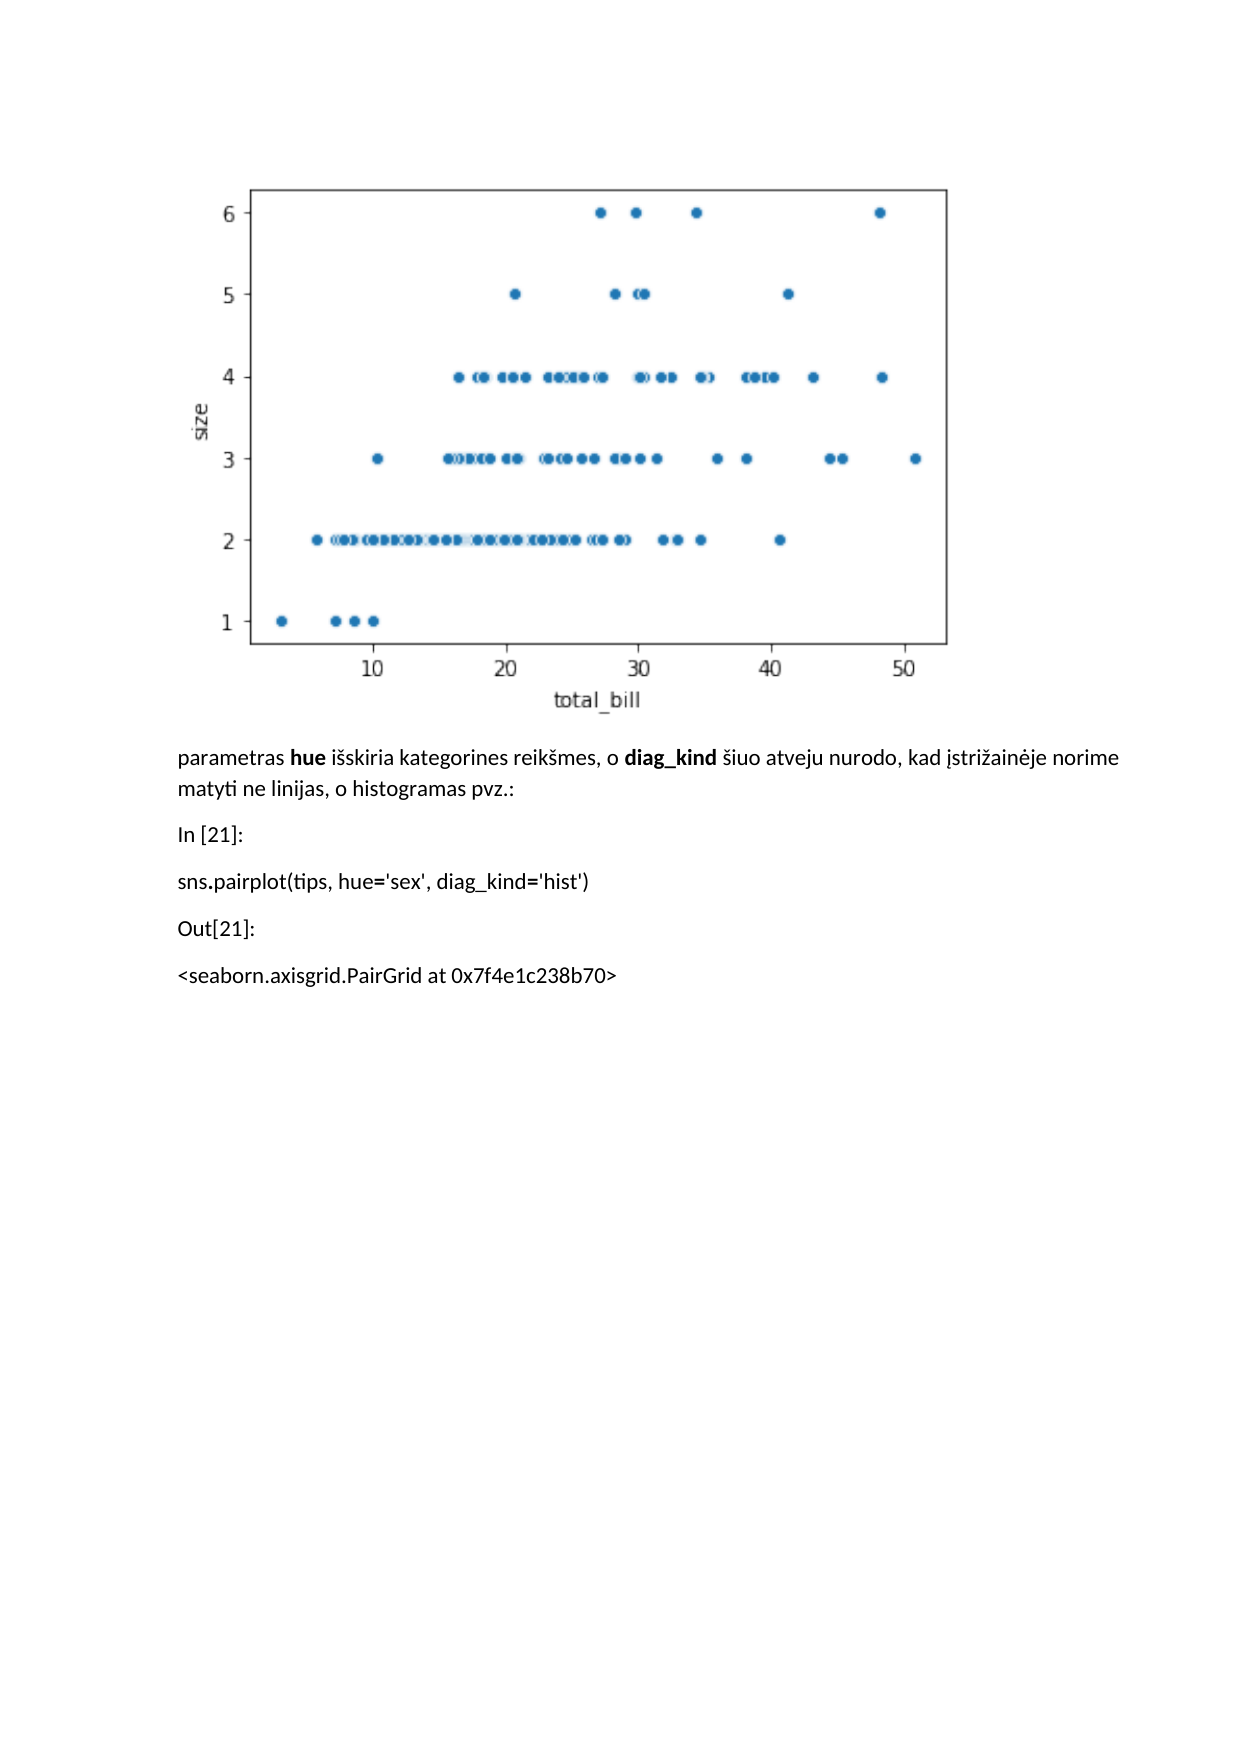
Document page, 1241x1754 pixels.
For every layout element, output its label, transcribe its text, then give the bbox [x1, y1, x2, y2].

text <seaborn.axisgrid.PairGrid at 0x7f4e1c238b70> [177, 961, 1181, 989]
picture [177, 177, 961, 725]
text Out[21]: [177, 914, 1181, 942]
text parametras hue išskiria kategorines reikšmes, o diag_kind šiuo atveju nurodo, kad įstrižainėje norime matyti ne linijas, o histogramas pvz.: [177, 743, 1181, 802]
text In [21]: [177, 821, 1181, 849]
text sns.pairplot(tips, hue='sex', diag_kind='hist') [177, 867, 1181, 896]
